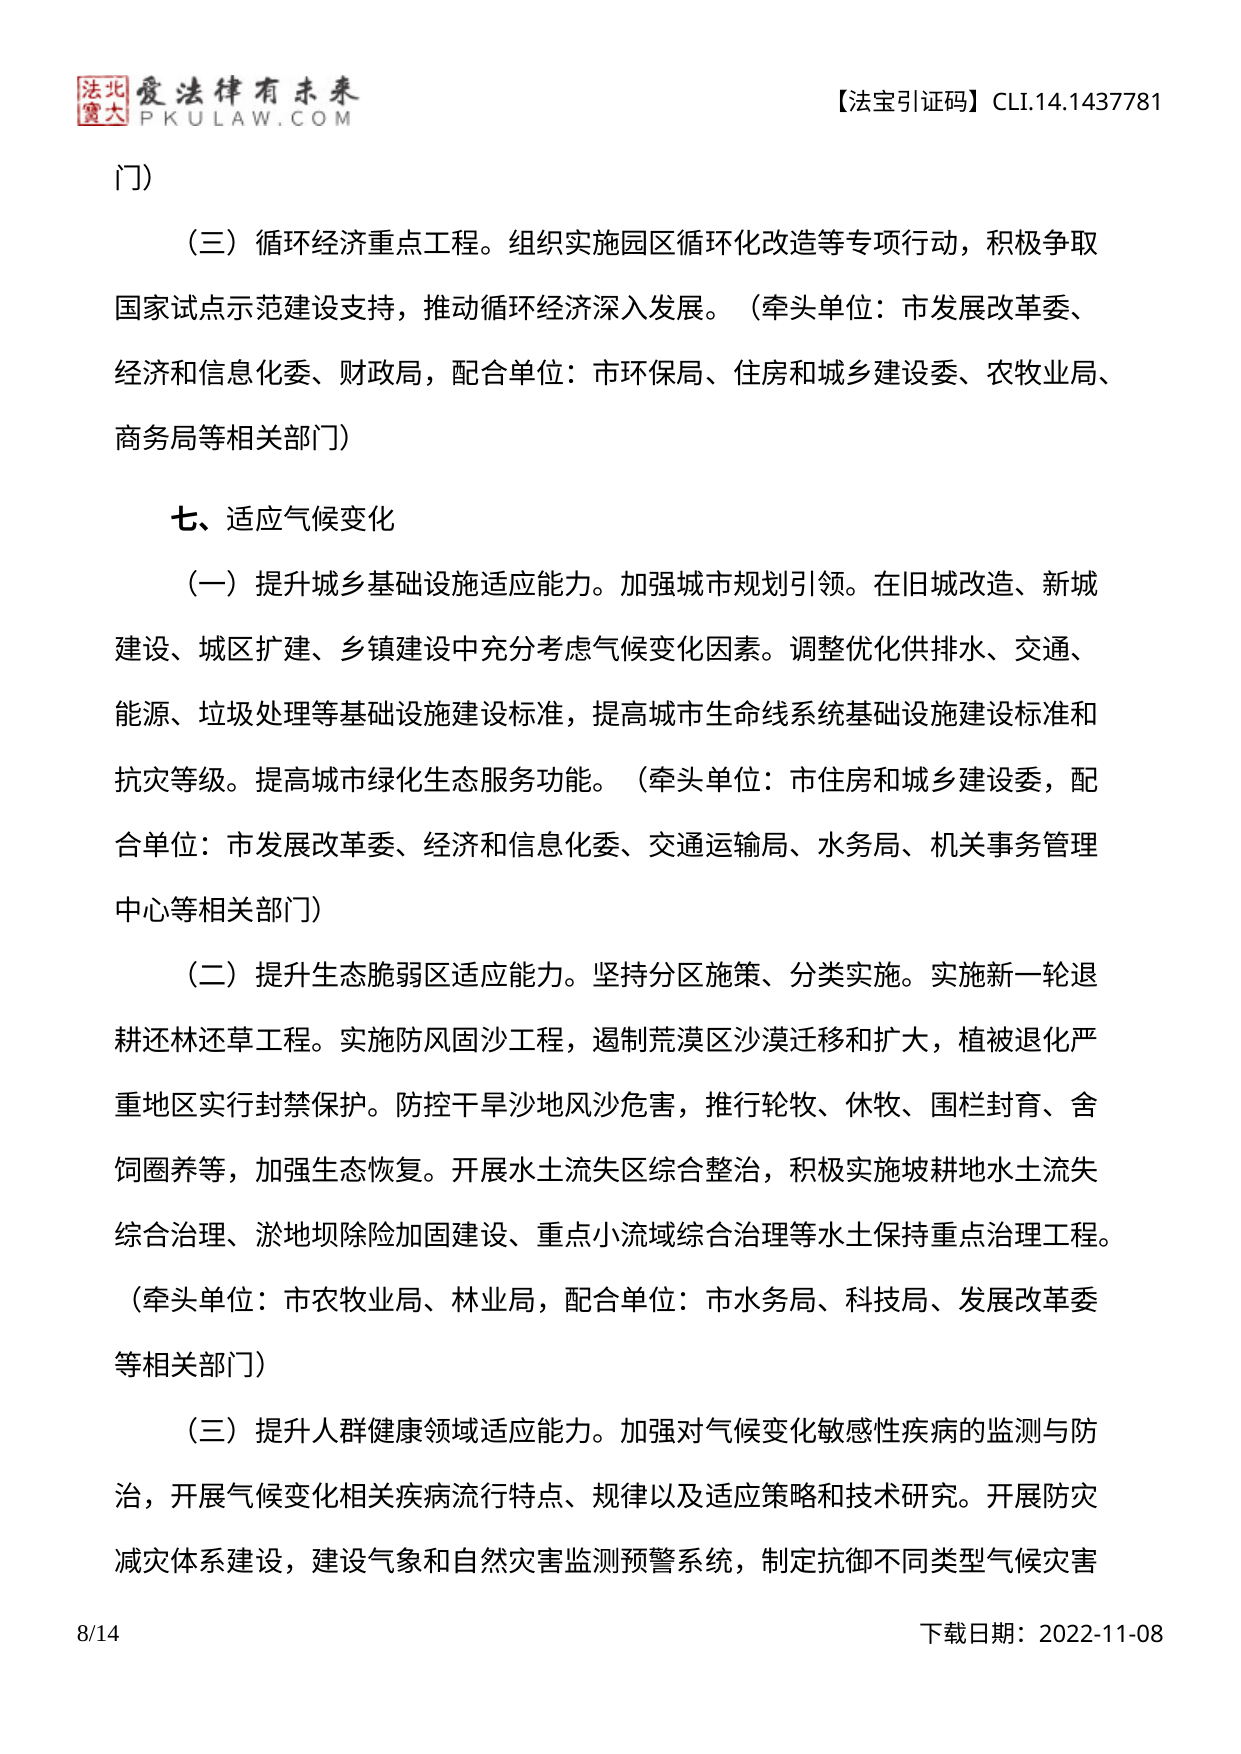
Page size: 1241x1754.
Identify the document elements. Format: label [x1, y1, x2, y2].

text [114, 497, 1126, 1579]
picture [76, 75, 361, 126]
text [114, 156, 1126, 457]
